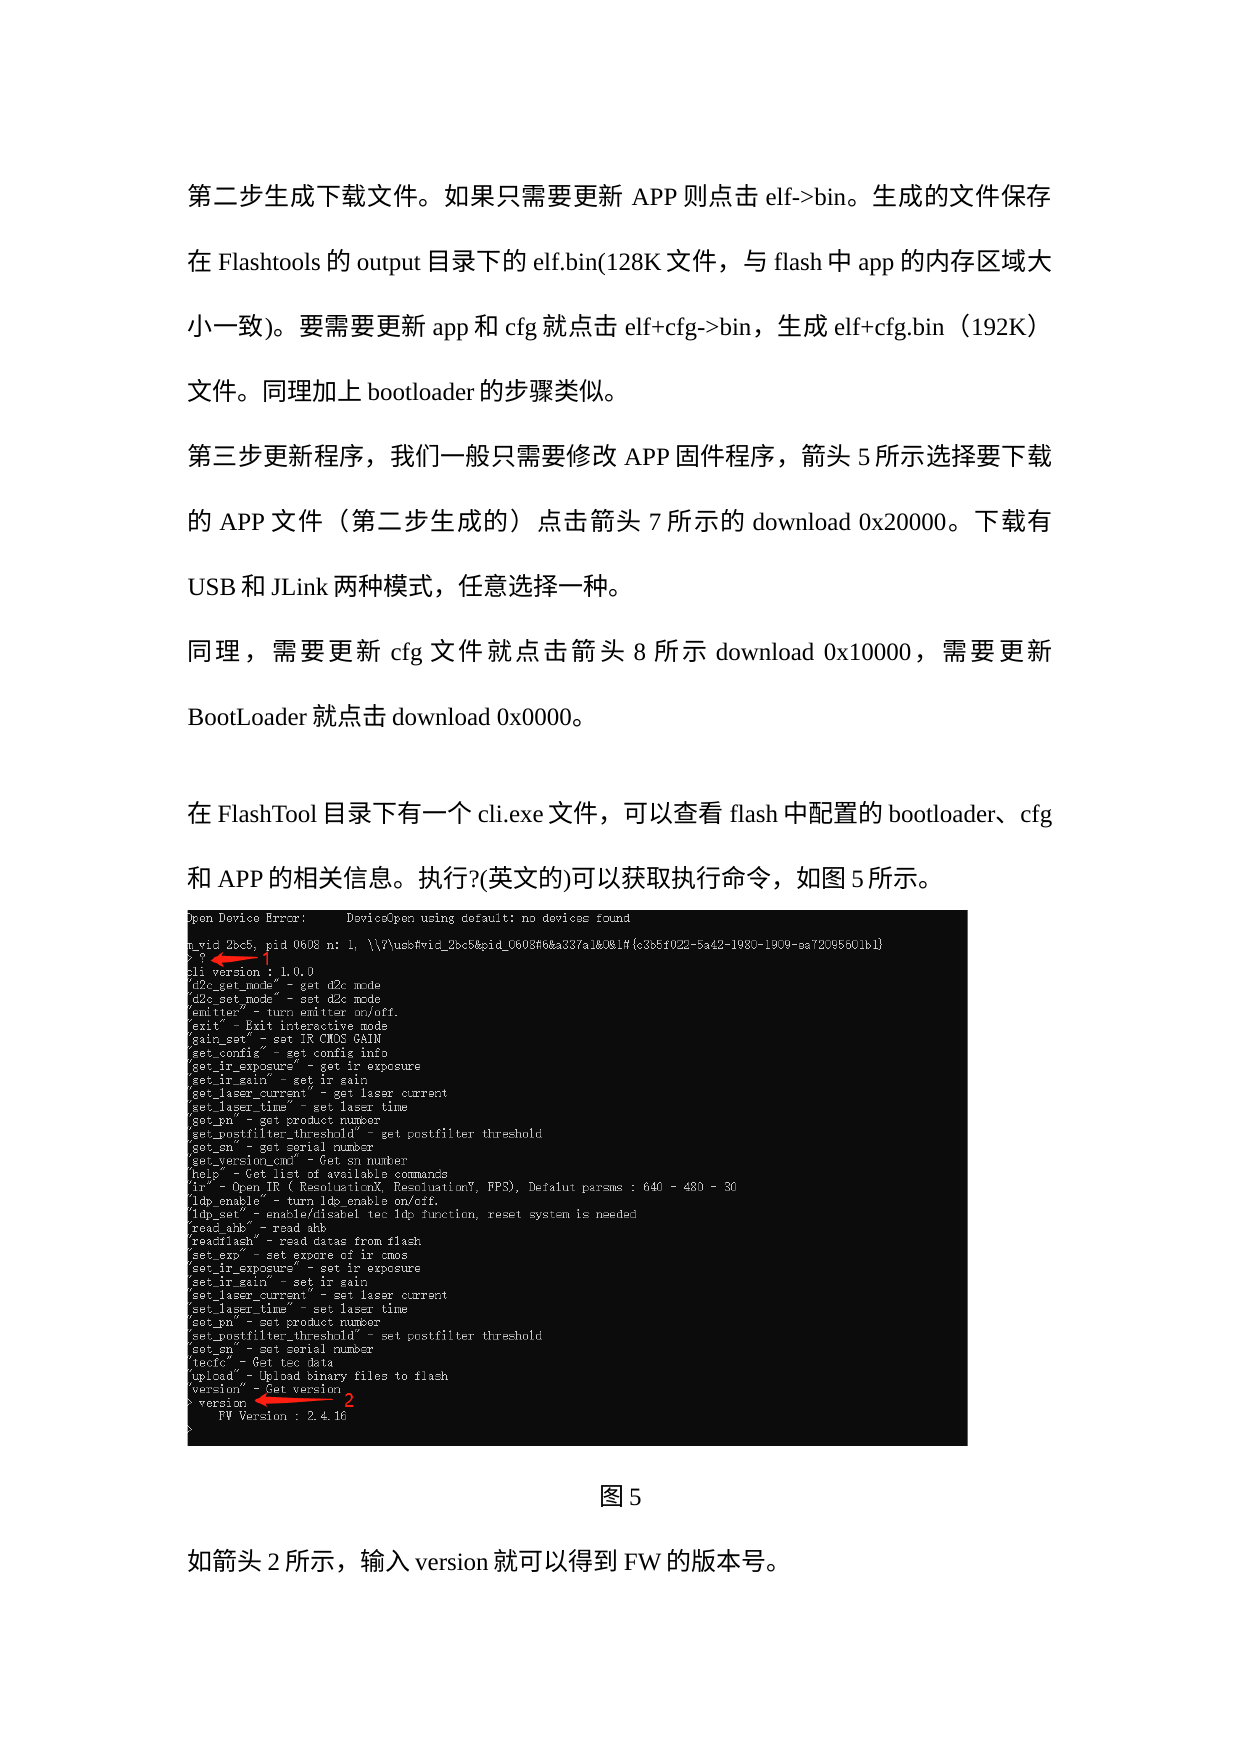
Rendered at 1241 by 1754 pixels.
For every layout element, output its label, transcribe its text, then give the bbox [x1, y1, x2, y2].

text 同理，需要更新cfg文件就点击箭头8所示download 0x10000，需要更新BootLoader就点击download 0x0000。 [187, 617, 1053, 747]
text 如箭头2所示，输入version就可以得到FW的版本号。 [187, 1527, 1053, 1592]
picture [187, 909, 968, 1446]
text 第三步更新程序，我们一般只需要修改APP固件程序，箭头5所示选择要下载的APP文件（第二步生成的）点击箭头7所示的download 0x20000。下载有USB和JLink两种模式，任意选择一种。 [187, 422, 1053, 617]
text 图5 [187, 1462, 1053, 1527]
text 第二步生成下载文件。如果只需要更新APP则点击elf->bin。生成的文件保存在Flashtools的output目录下的elf.bin(128K文件，与flash中app的内存区域大小一致)。要需要更新app和cfg就点击elf+cfg->bin，生成elf+cfg.bin（192K）文件。同理加上bootloader的步骤类似。 [187, 162, 1053, 422]
text 在FlashTool目录下有一个cli.exe文件，可以查看flash中配置的bootloader、cfg和APP的相关信息。执行?(英文的)可以获取执行命令，如图5所示。 [187, 779, 1053, 909]
